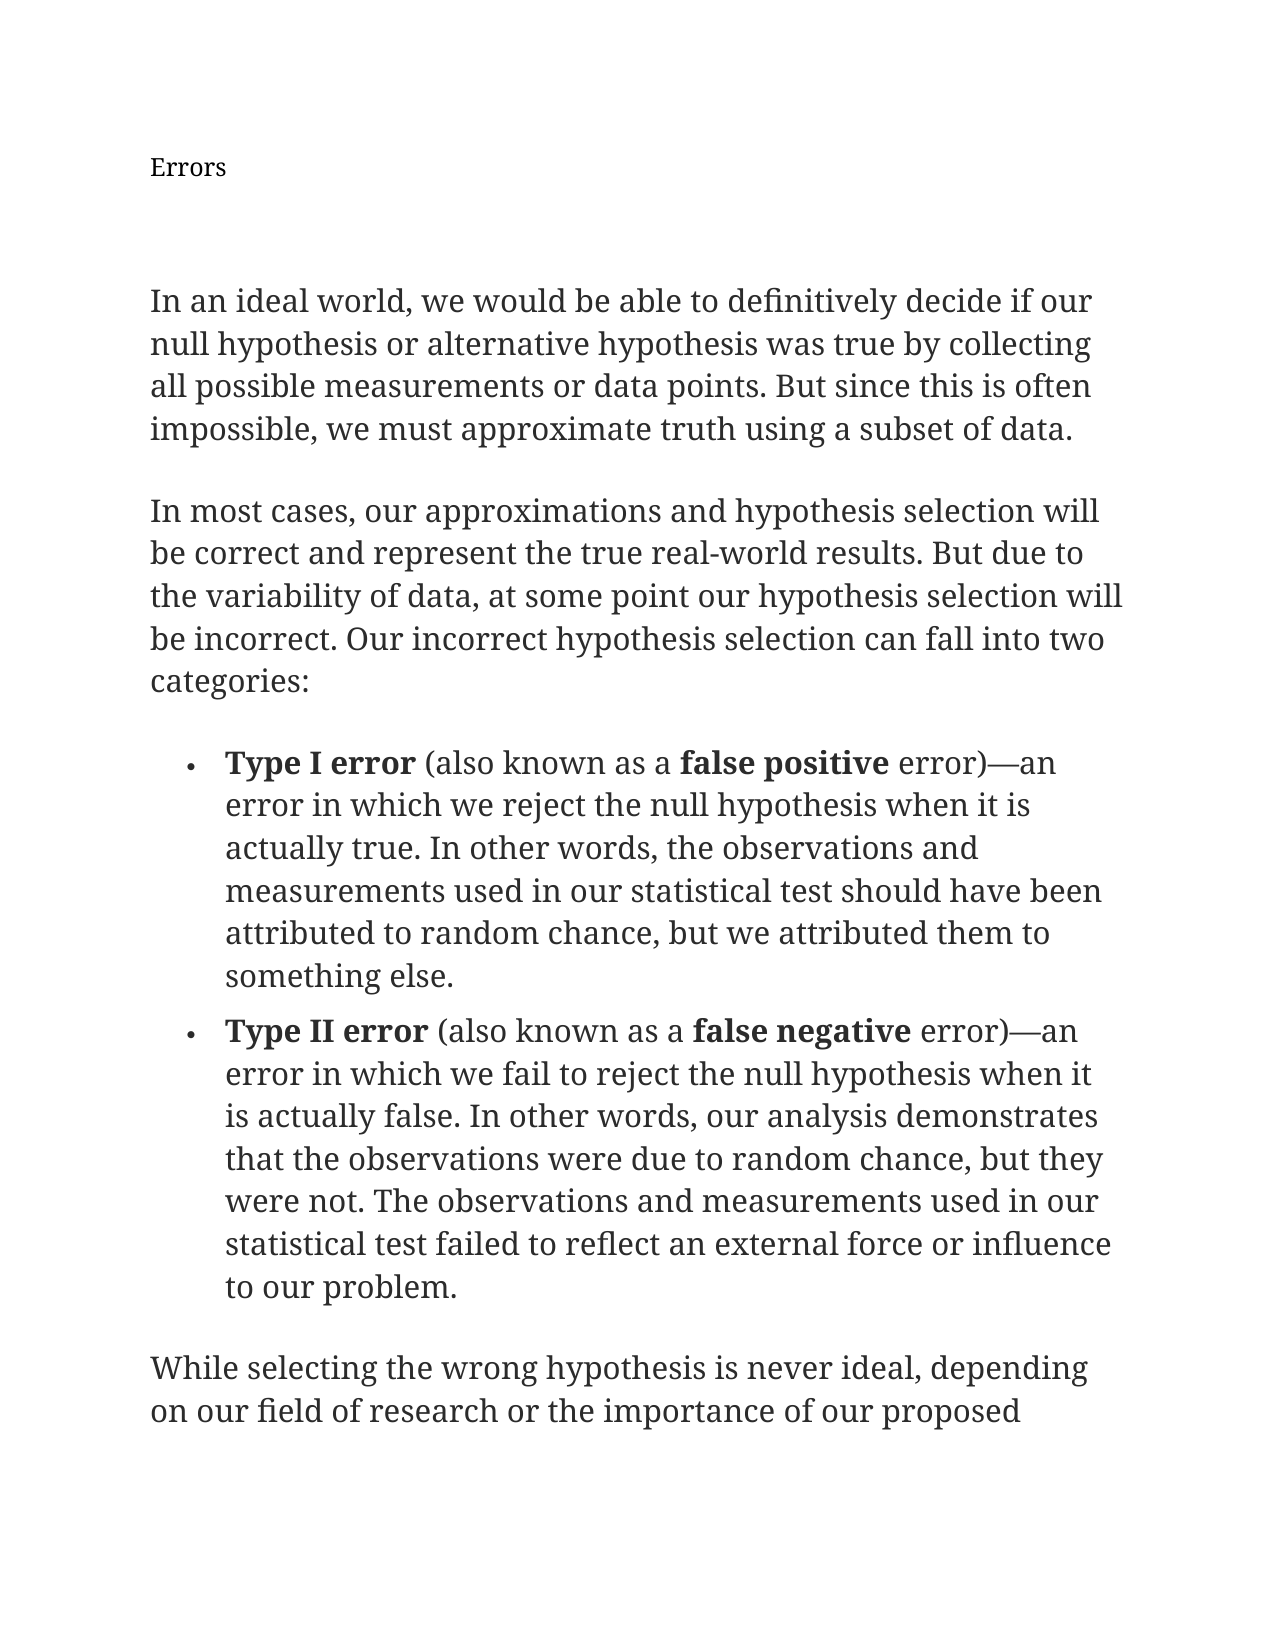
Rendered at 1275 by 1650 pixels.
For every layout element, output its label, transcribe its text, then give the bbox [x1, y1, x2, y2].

text In an ideal world, we would be able to definitively decide if our null hypothesis or alternative hypothesis was true by collecting all possible measurements or data points. But since this is often impossible, we must approximate truth using a subset of data. [150, 279, 1125, 450]
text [150, 1346, 1125, 1431]
list Type I error (also known as a false positive error)—an error in which we reject the null hypothesis when it is actually true. In other words, the observations and measurements used in our statistical test should have been attributed to random chance, but we attributed them to something else. [187, 741, 1125, 996]
text Errors [150, 150, 1125, 184]
list Type II error (also known as a false negative error)—an error in which we fail to reject the null hypothesis when it is actually false. In other words, our analysis demonstrates that the observations were due to random chance, but they were not. The observations and measurements used in our statistical test failed to reflect an external force or influence to our problem. [187, 1009, 1125, 1307]
text In most cases, our approximations and hypothesis selection will be correct and represent the true real-world results. But due to the variability of data, at some point our hypothesis selection will be incorrect. Our incorrect hypothesis selection can fall into two categories: [150, 489, 1125, 702]
